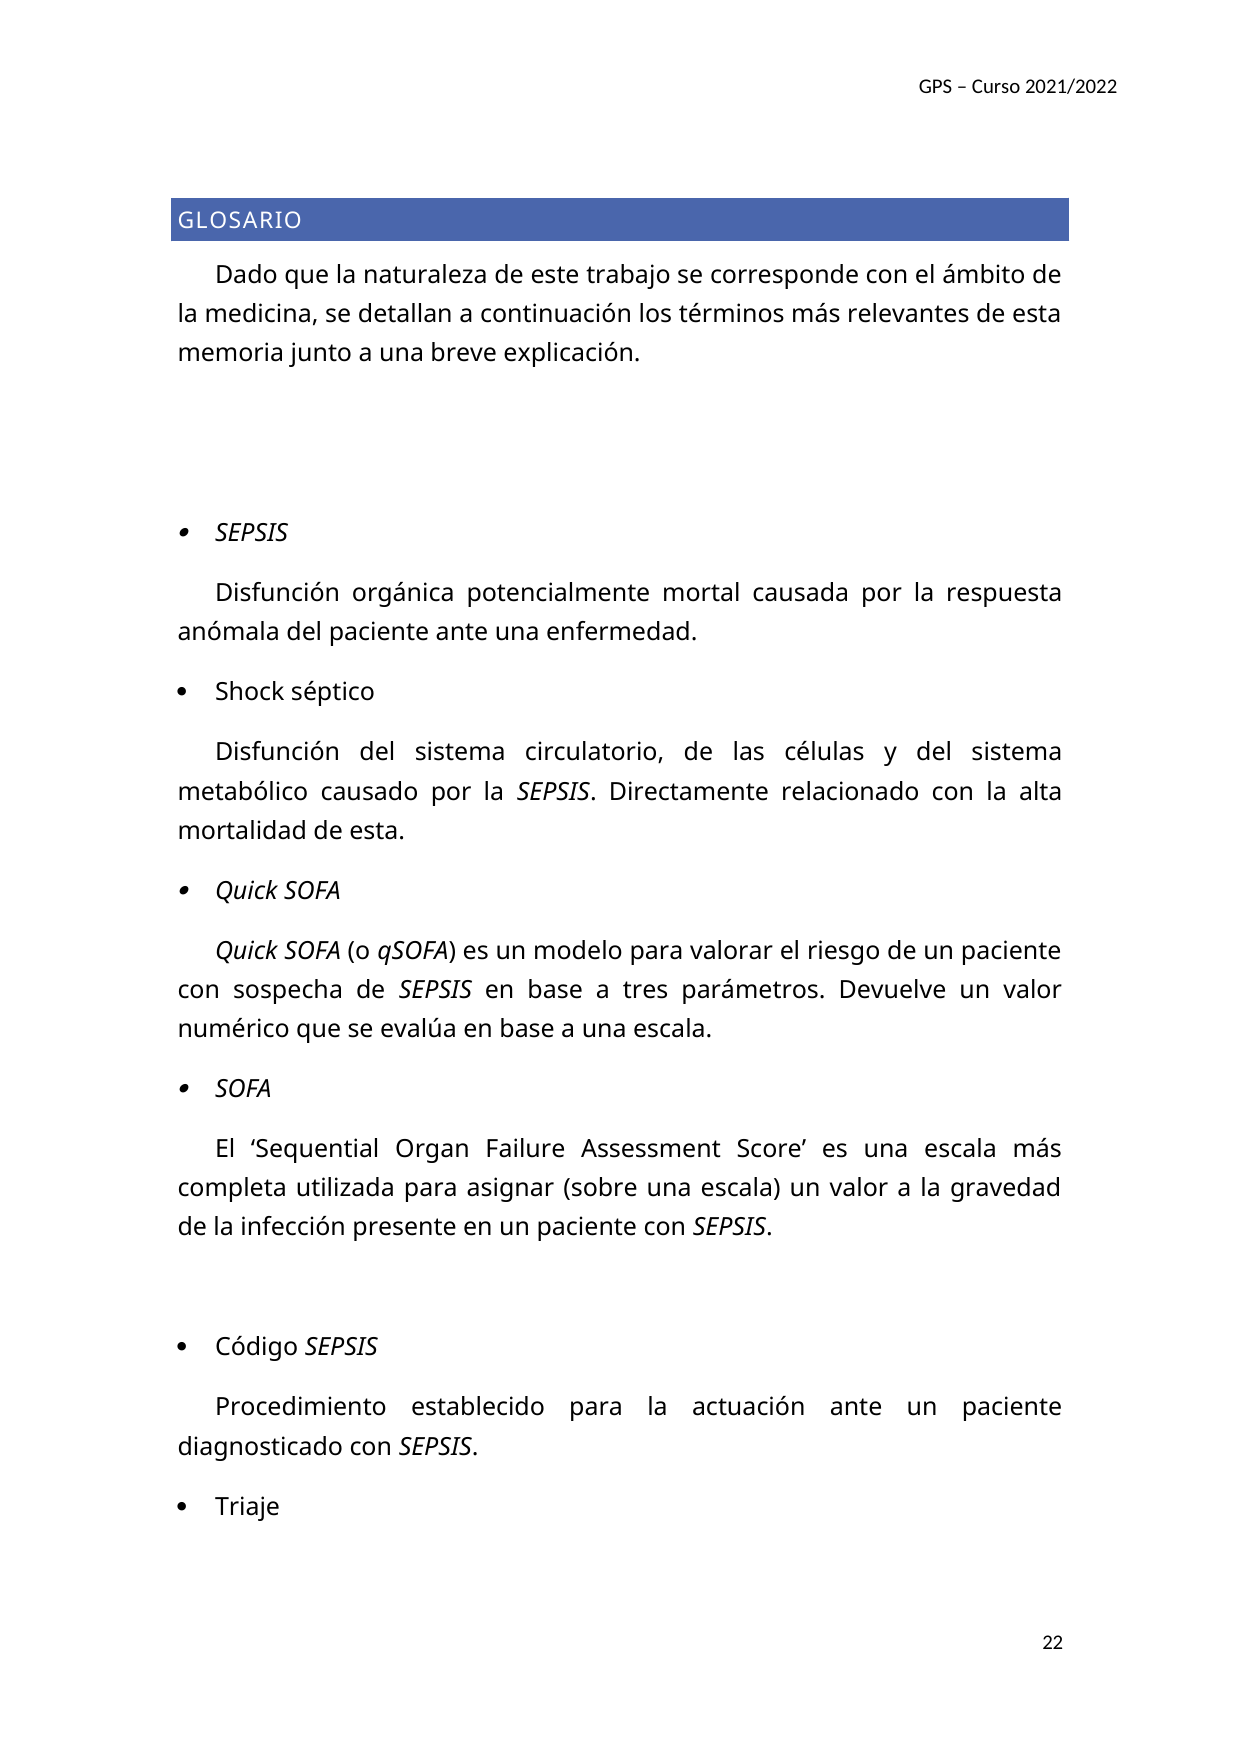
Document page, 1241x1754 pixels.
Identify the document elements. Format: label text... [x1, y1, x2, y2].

list SOFA [177, 1071, 1063, 1105]
text El ‘Sequential Organ Failure Assessment Score’ es una escala más completa utilizada para asignar (sobre una escala) un valor a la gravedad de la infección presente en un paciente con SEPSIS. [177, 1131, 1063, 1243]
text Procedimiento establecido para la actuación ante un paciente diagnosticado con SEPSIS. [177, 1389, 1063, 1462]
subtitle glosario [177, 204, 1063, 235]
text Disfunción del sistema circulatorio, de las células y del sistema metabólico causado por la SEPSIS. Directamente relacionado con la alta mortalidad de esta. [177, 734, 1063, 846]
list Código SEPSIS [177, 1329, 1063, 1363]
list Shock séptico [177, 674, 1063, 708]
text Disfunción orgánica potencialmente mortal causada por la respuesta anómala del paciente ante una enfermedad. [177, 575, 1063, 648]
list Quick SOFA [177, 872, 1063, 906]
text Dado que la naturaleza de este trabajo se corresponde con el ámbito de la medicina, se detallan a continuación los términos más relevantes de esta memoria junto a una breve explicación. [177, 256, 1063, 369]
list SEPSIS [177, 515, 1063, 549]
list Triaje [177, 1488, 1063, 1522]
text Quick SOFA (o qSOFA) es un modelo para valorar el riesgo de un paciente con sospecha de SEPSIS en base a tres parámetros. Devuelve un valor numérico que se evalúa en base a una escala. [177, 932, 1063, 1045]
